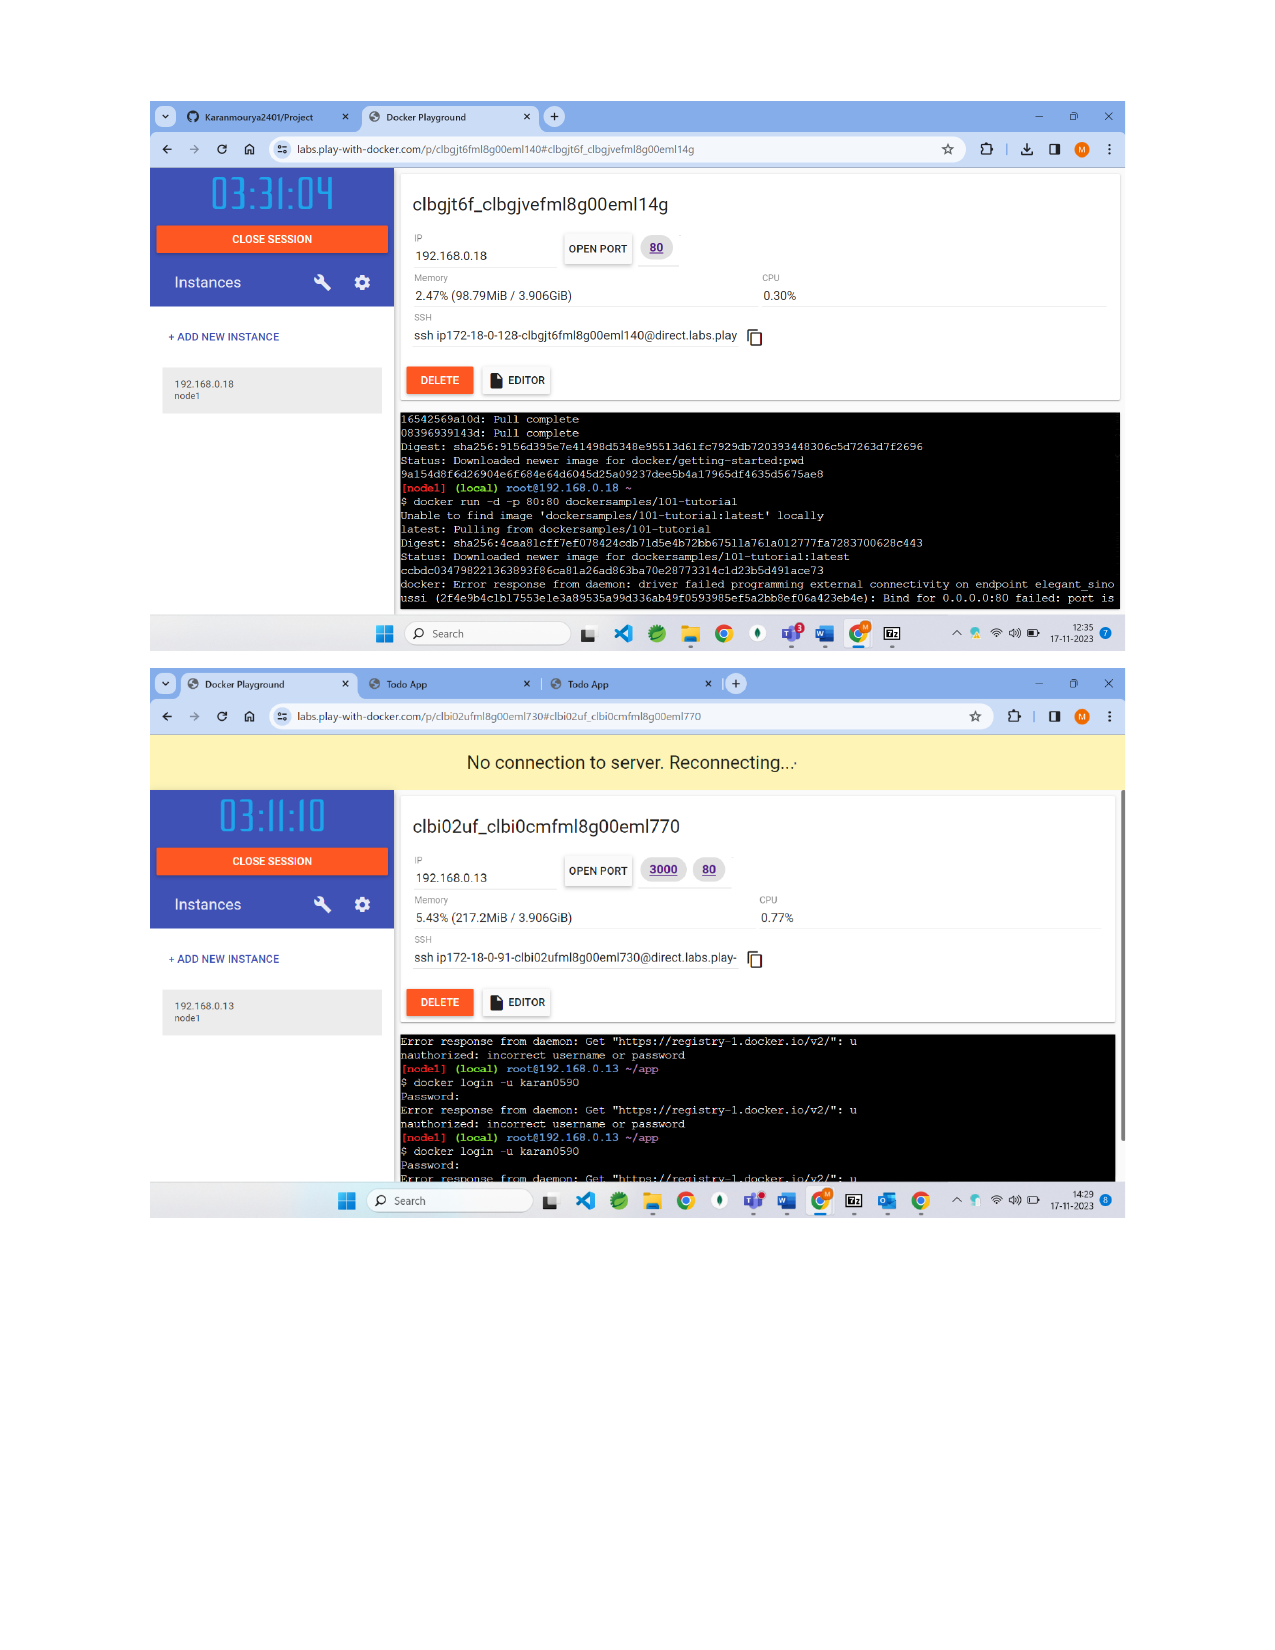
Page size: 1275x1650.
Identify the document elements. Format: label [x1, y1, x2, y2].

picture [150, 101, 1125, 651]
picture [150, 668, 1125, 1218]
